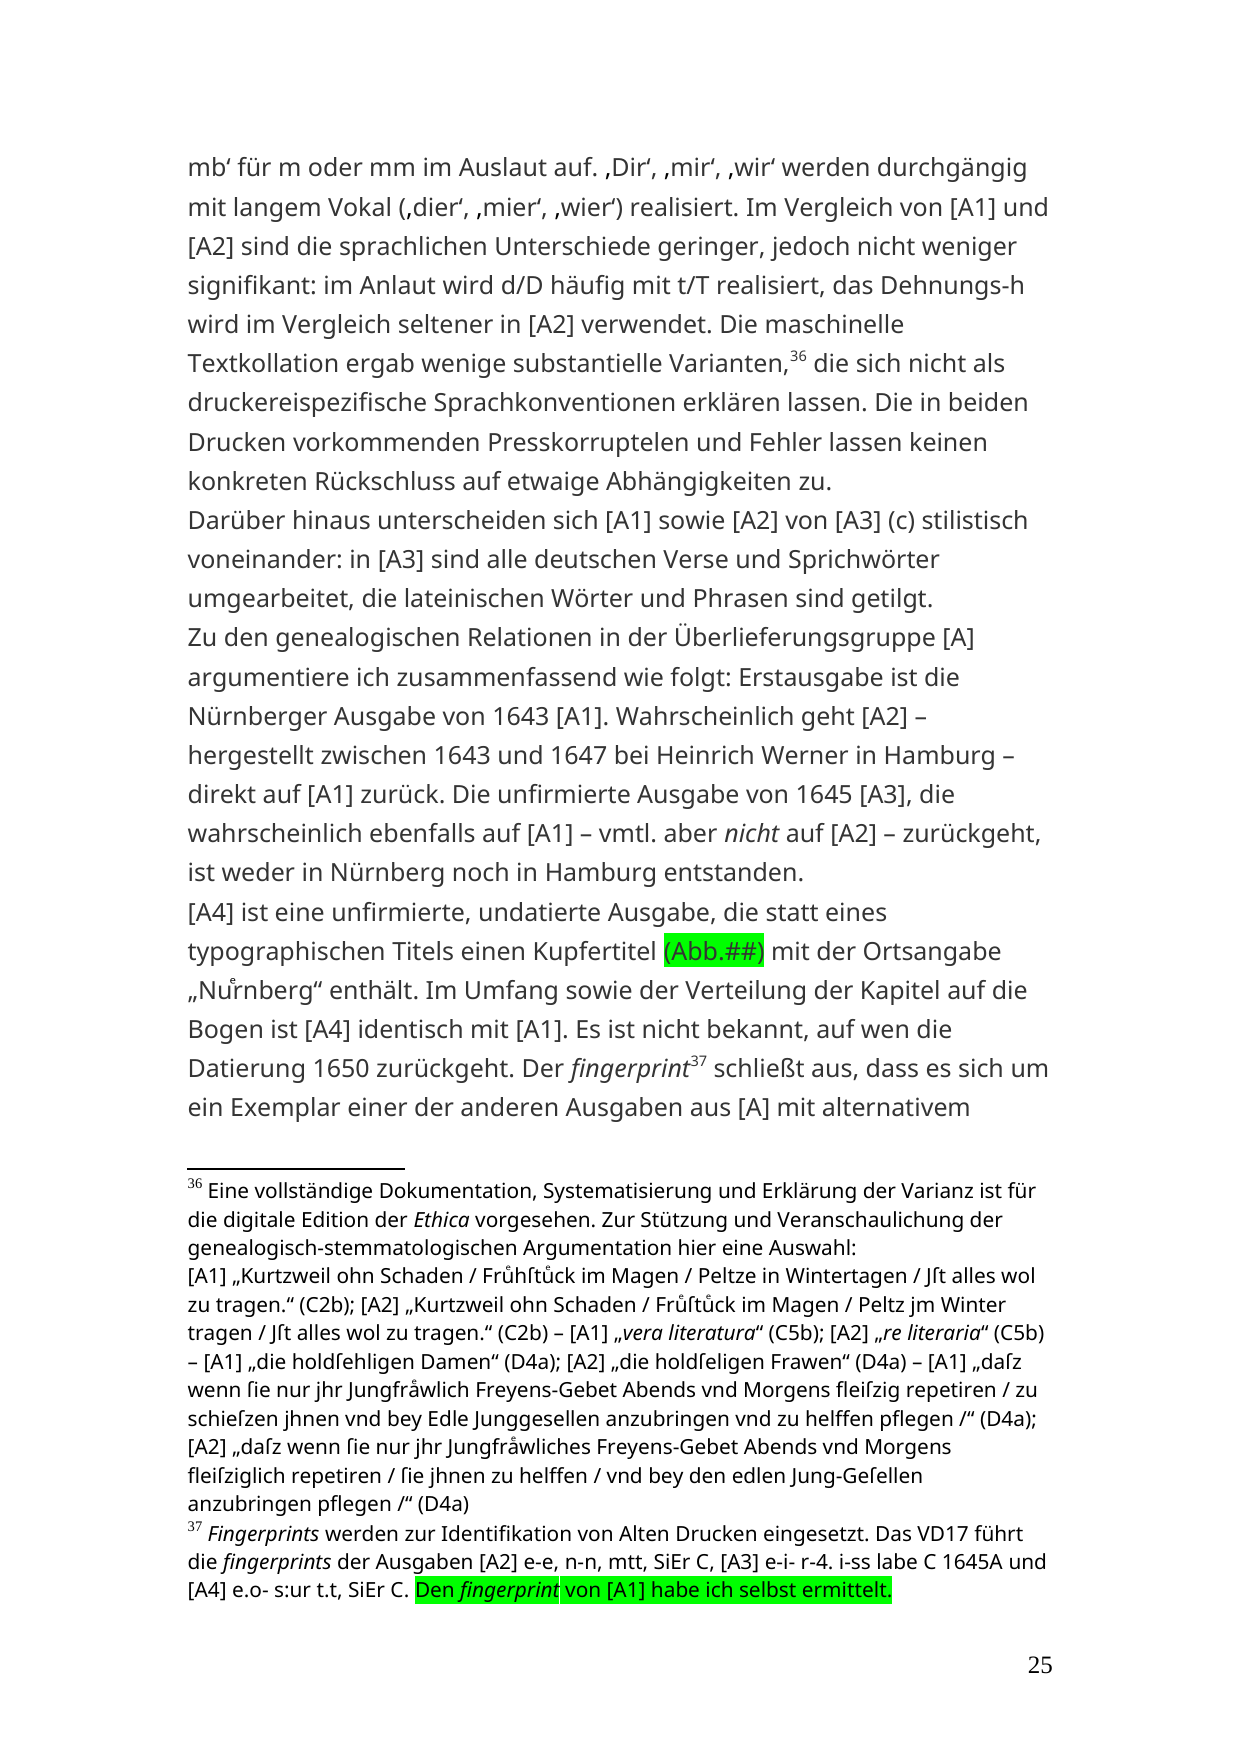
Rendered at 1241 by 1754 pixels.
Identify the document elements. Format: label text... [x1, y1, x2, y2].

text Darüber hinaus unterscheiden sich [A1] sowie [A2] von [A3] (c) stilistisch voneinander: in [A3] sind alle deutschen Verse und Sprichwörter umgearbeitet, die lateinischen Wörter und Phrasen sind getilgt. [187, 502, 1053, 615]
text [A4] ist eine unfirmierte, undatierte Ausgabe, die statt eines typographischen Titels einen Kupfertitel (Abb.##) mit der Ortsangabe „Nuͤrnberg“ enthält. Im Umfang sowie der Verteilung der Kapitel auf die Bogen ist [A4] identisch mit [A1]. Es ist nicht bekannt, auf wen die Datierung 1650 zurückgeht. Der fingerprint schließt aus, dass es sich um ein Exemplar einer der anderen Ausgaben aus [A] mit alternativem Titelblatt handelt. [187, 894, 1053, 1124]
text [187, 150, 1053, 497]
text Zu den genealogischen Relationen in der Überlieferungsgruppe [A] argumentiere ich zusammenfassend wie folgt: Erstausgabe ist die Nürnberger Ausgabe von 1643 [A1]. Wahrscheinlich geht [A2] – hergestellt zwischen 1643 und 1647 bei Heinrich Werner in Hamburg – direkt auf [A1] zurück. Die unfirmierte Ausgabe von 1645 [A3], die wahrscheinlich ebenfalls auf [A1] – vmtl. aber nicht auf [A2] – zurückgeht, ist weder in Nürnberg noch in Hamburg entstanden. [187, 620, 1053, 889]
